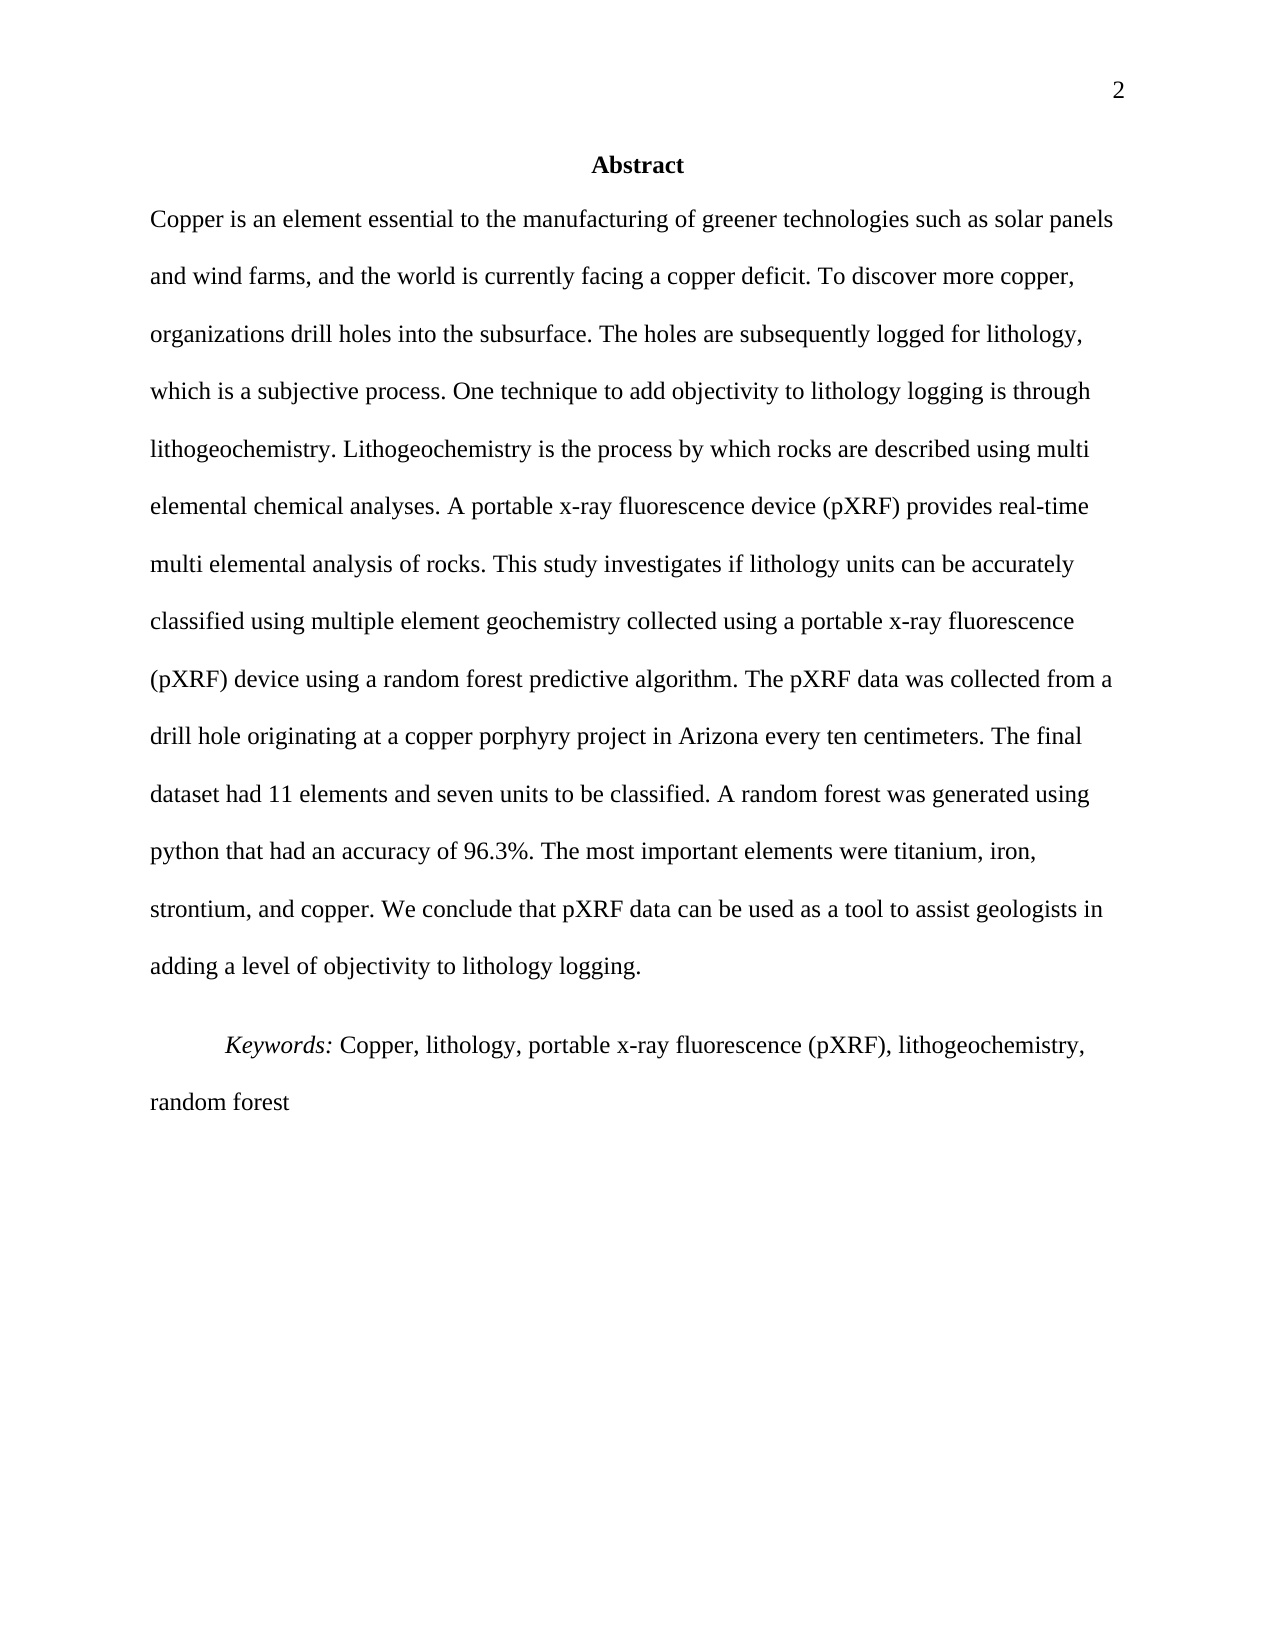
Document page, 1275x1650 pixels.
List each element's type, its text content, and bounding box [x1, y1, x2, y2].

text Abstract [150, 150, 1125, 179]
text Copper is an element essential to the manufacturing of greener technologies such as solar panels and wind farms, and the world is currently facing a copper deficit. To discover more copper, organizations drill holes into the subsurface. The holes are subsequently logged for lithology, which is a subjective process. One technique to add objectivity to lithology logging is through lithogeochemistry. Lithogeochemistry is the process by which rocks are described using multi elemental chemical analyses. A portable x-ray fluorescence device (pXRF) provides real-time multi elemental analysis of rocks. This study investigates if lithology units can be accurately classified using multiple element geochemistry collected using a portable x-ray fluorescence (pXRF) device using a random forest predictive algorithm. The pXRF data was collected from a drill hole originating at a copper porphyry project in Arizona every ten centimeters. The final dataset had 11 elements and seven units to be classified. A random forest was generated using python that had an accuracy of 96.3%. The most important elements were titanium, iron, strontium, and copper. We conclude that pXRF data can be used as a tool to assist geologists in adding a level of objectivity to lithology logging. [150, 204, 1125, 980]
text Keywords: Copper, lithology, portable x-ray fluorescence (pXRF), lithogeochemistry, random forest [150, 1030, 1125, 1116]
